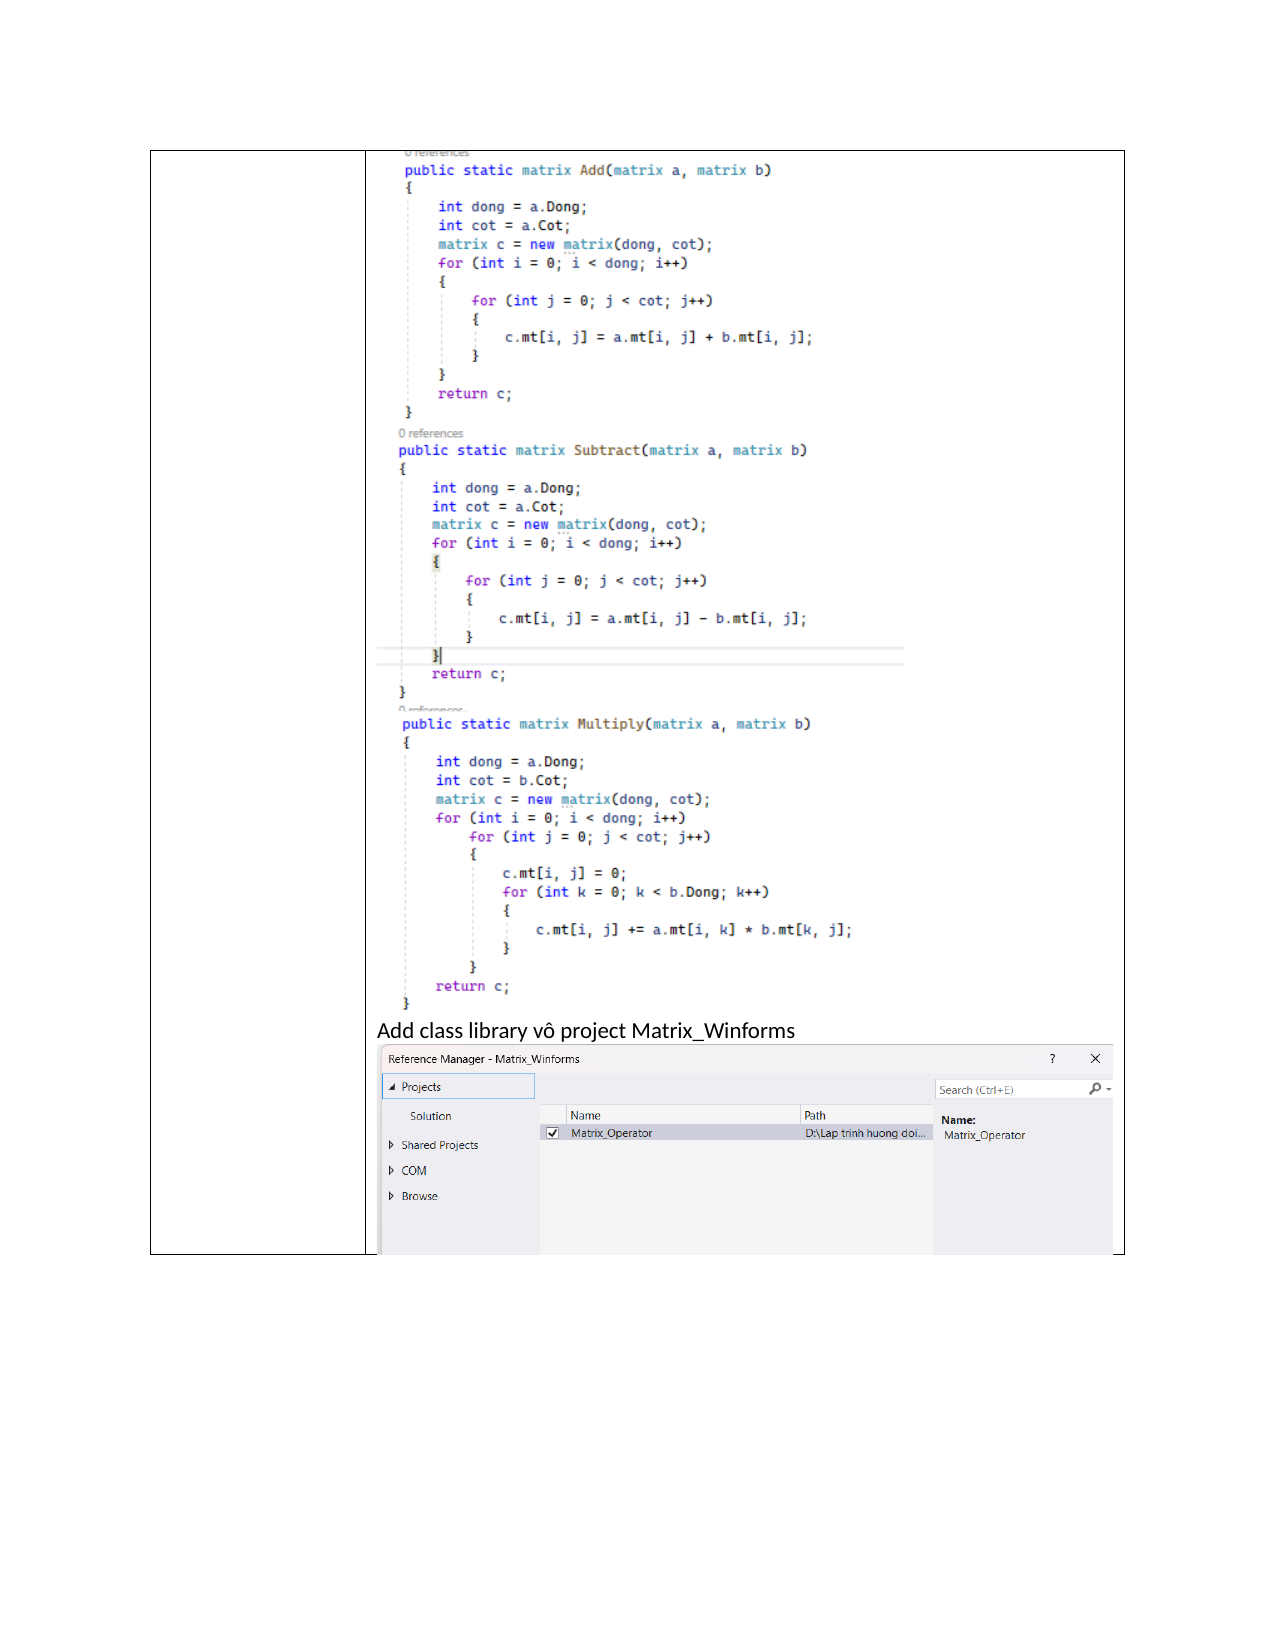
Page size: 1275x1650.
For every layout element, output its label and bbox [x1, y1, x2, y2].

table_cell [151, 151, 365, 1254]
picture [376, 1044, 1114, 1255]
table_cell [366, 151, 1124, 1254]
picture [376, 151, 955, 1016]
